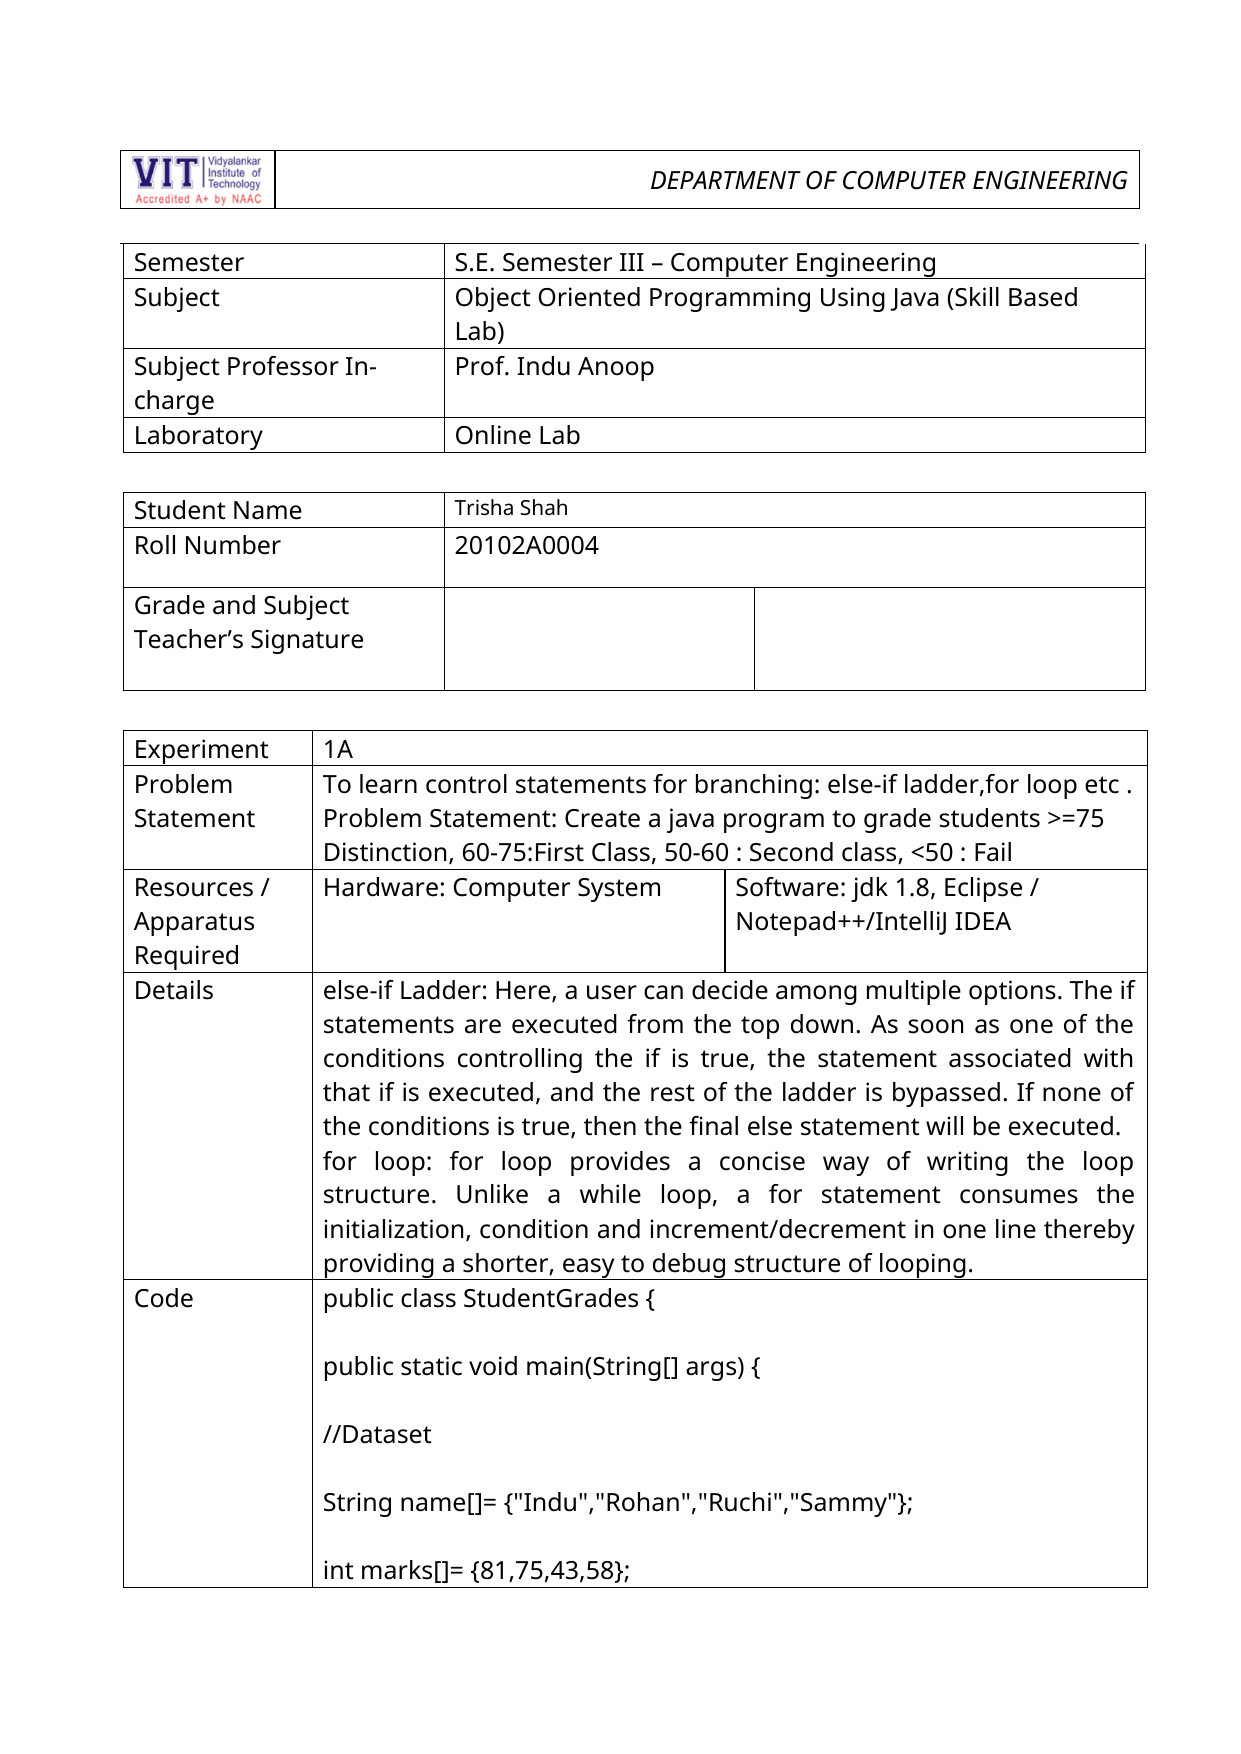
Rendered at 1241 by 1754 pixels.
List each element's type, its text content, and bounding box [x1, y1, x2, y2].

table_cell [755, 588, 1145, 690]
table_header Trisha Shah [445, 493, 1145, 527]
table_header DEPARTMENT OF COMPUTER ENGINEERING [276, 151, 1139, 208]
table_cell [313, 1280, 1147, 1587]
table_cell Software: jdk 1.8, Eclipse / Notepad++/IntelliJ IDEA [726, 870, 1147, 972]
picture [131, 153, 264, 206]
table_cell Grade and Subject Teacher’s Signature [124, 588, 444, 690]
table_header 1A [313, 731, 1147, 765]
table_cell Online Lab [445, 418, 1145, 452]
table_cell Subject Professor In-charge [124, 349, 444, 417]
table_cell else-if Ladder: Here, a user can decide among multiple options. The if statements are executed from the top down. As soon as one of the conditions controlling the if is true, the statement associated with that if is executed, and the rest of the ladder is bypassed. If none of the conditions is true, then the final else statement will be executed. for loop: for loop provides a concise way of writing the loop structure. Unlike a while loop, a for statement consumes the initialization, condition and increment/decrement in one line thereby providing a shorter, easy to debug structure of looping. [313, 973, 1147, 1279]
table_header Semester [124, 244, 444, 278]
table_header [121, 151, 274, 208]
table_header Experiment [124, 731, 312, 765]
table_cell Prof. Indu Anoop [445, 349, 1145, 417]
table_cell 20102A0004 [445, 528, 1145, 587]
table_cell Subject [124, 279, 444, 347]
table_header S.E. Semester III – Computer Engineering [445, 244, 1145, 278]
table_header Student Name [124, 493, 444, 527]
table_cell Resources / Apparatus Required [124, 870, 312, 972]
table_cell Object Oriented Programming Using Java (Skill Based Lab) [445, 279, 1145, 347]
table_cell [445, 588, 754, 690]
table_cell Roll Number [124, 528, 444, 587]
table_cell Details [124, 973, 312, 1279]
table_cell Laboratory [124, 418, 444, 452]
table_cell To learn control statements for branching: else-if ladder,for loop etc . Problem Statement: Create a java program to grade students >=75 Distinction, 60-75:First Class, 50-60 : Second class, <50 : Fail [313, 766, 1147, 868]
table_cell Code [124, 1280, 312, 1587]
table_cell Problem Statement [124, 766, 312, 868]
table_cell Hardware: Computer System [313, 870, 724, 972]
